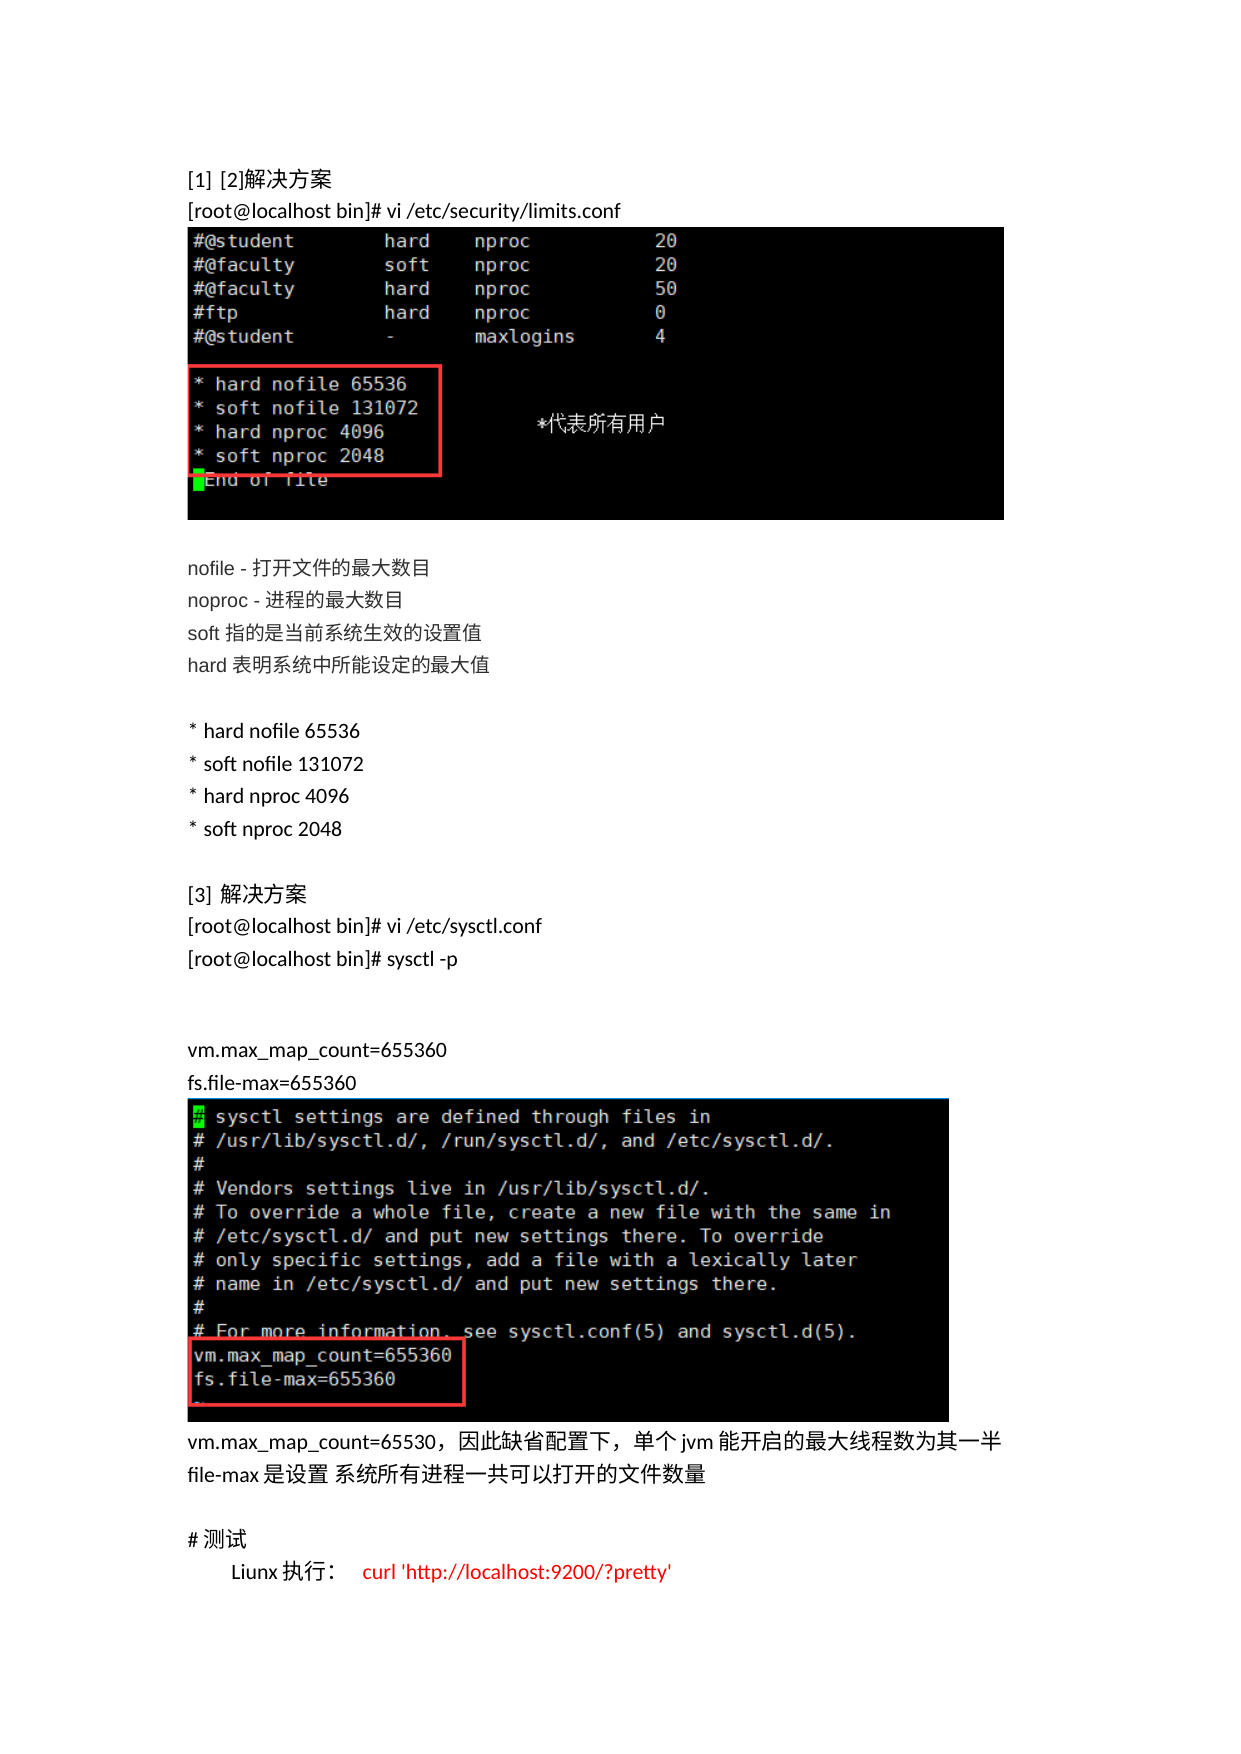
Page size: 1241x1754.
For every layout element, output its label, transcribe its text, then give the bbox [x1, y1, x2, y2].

text hard 表明系统中所能设定的最大值 [187, 649, 1053, 682]
list 解决方案 [187, 877, 1053, 909]
text [root@localhost bin]# sysctl -p [187, 942, 1053, 974]
list [2]解决方案 [187, 162, 1053, 194]
text nofile - 打开文件的最大数目 [187, 552, 1053, 584]
text [root@localhost bin]# vi /etc/sysctl.conf [187, 909, 1053, 942]
text vm.max_map_count=65530，因此缺省配置下，单个jvm能开启的最大线程数为其一半 [187, 1424, 1053, 1456]
text [root@localhost bin]# vi /etc/security/limits.conf [187, 194, 1053, 227]
picture [187, 1098, 949, 1422]
text * soft nofile 131072 [187, 747, 1053, 779]
text noproc - 进程的最大数目 [187, 584, 1053, 617]
text * hard nofile 65536 [187, 714, 1053, 747]
text * soft nproc 2048 [187, 812, 1053, 844]
text fs.file-max=655360 [187, 1066, 1053, 1099]
text * hard nproc 4096 [187, 779, 1053, 812]
picture [187, 227, 1004, 520]
text vm.max_map_count=655360 [187, 1034, 1053, 1066]
text file-max是设置 系统所有进程一共可以打开的文件数量 [187, 1456, 1053, 1489]
text # 测试 [187, 1521, 1053, 1554]
text Liunx执行： curl 'http://localhost:9200/?pretty' [187, 1554, 1053, 1586]
text soft 指的是当前系统生效的设置值 [187, 617, 1053, 649]
